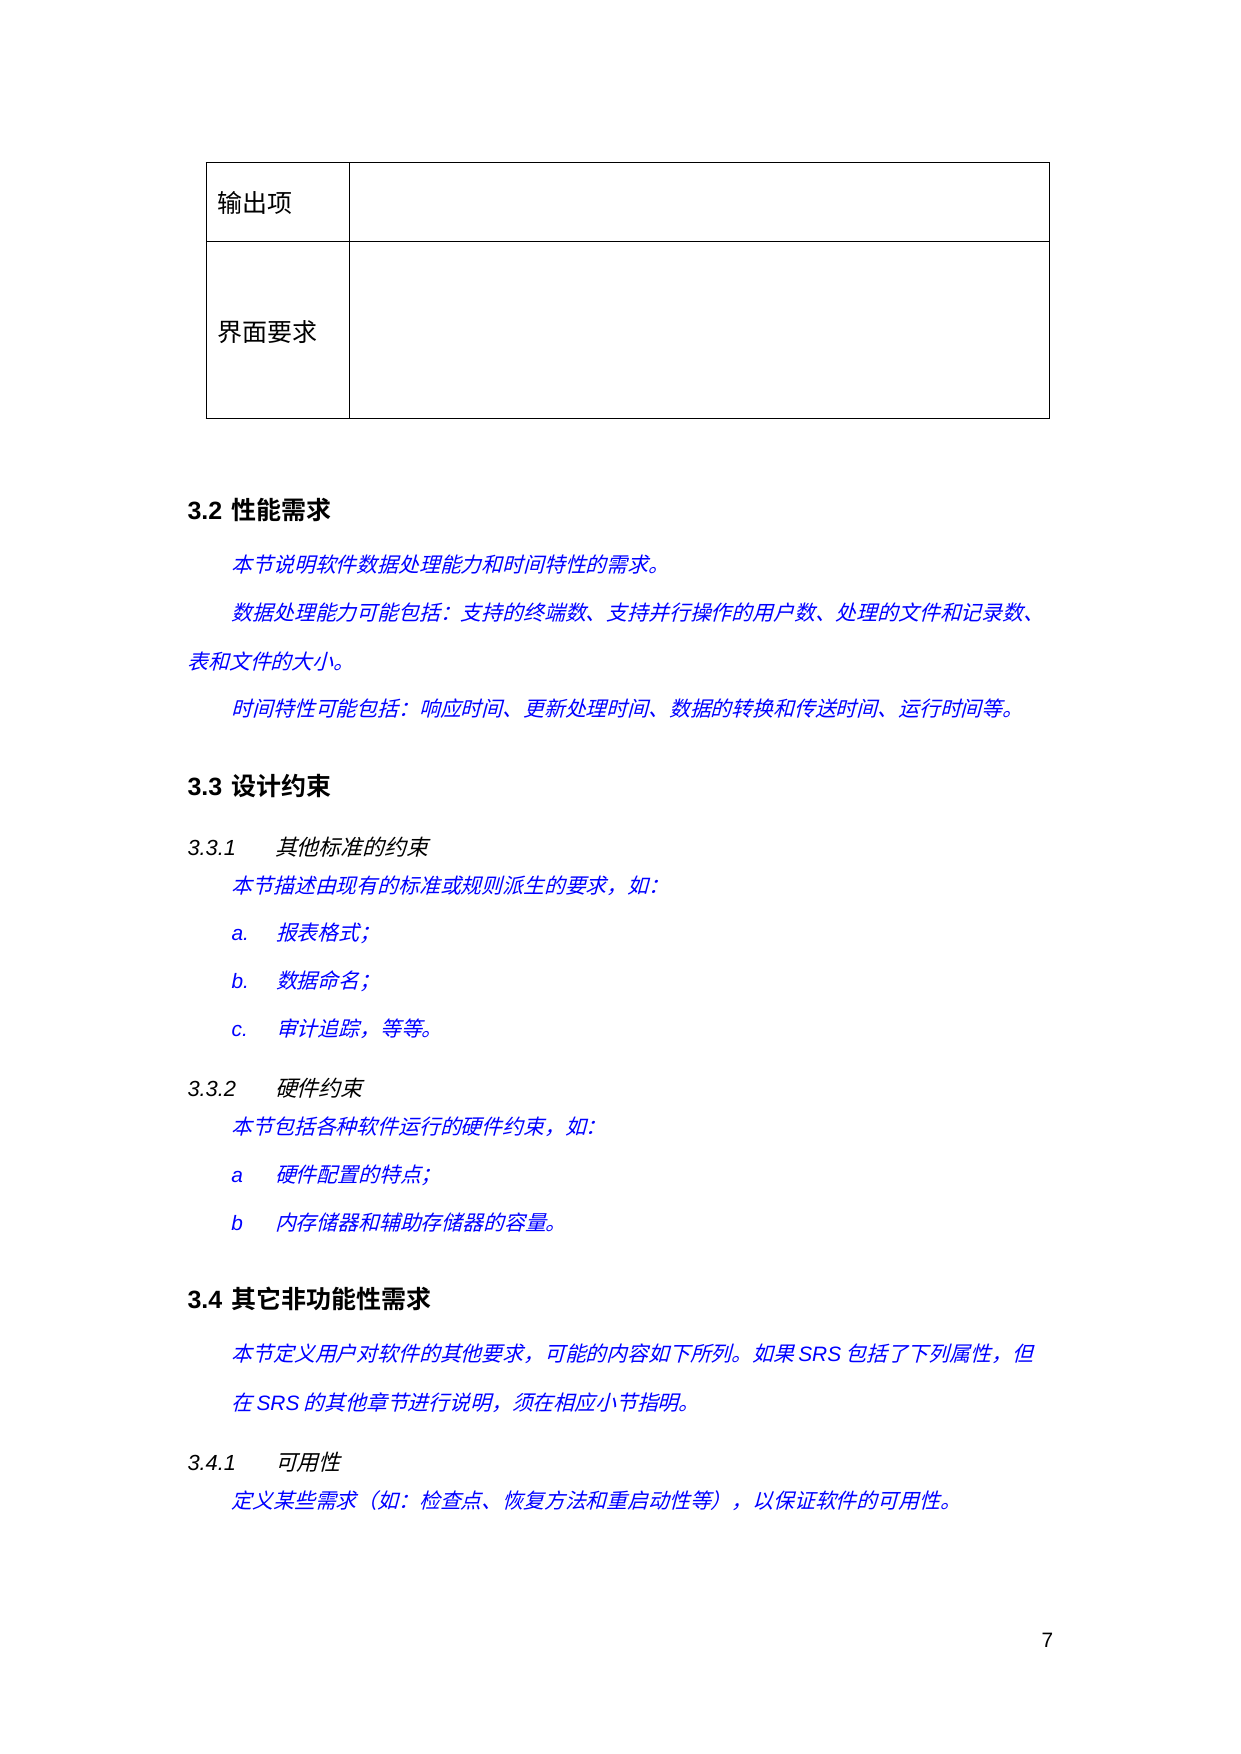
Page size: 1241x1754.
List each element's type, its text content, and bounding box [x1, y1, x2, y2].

subtitle 性能需求 [187, 476, 1053, 541]
text 时间特性可能包括：响应时间、更新处理时间、数据的转换和传送时间、运行时间等。 [187, 691, 1053, 724]
table_cell [350, 163, 1049, 241]
list 硬件配置的特点； [231, 1157, 1053, 1189]
table_cell [350, 242, 1049, 418]
table_cell 输出项 [207, 163, 349, 241]
text 本节说明软件数据处理能力和时间特性的需求。 [187, 547, 1053, 580]
text 数据处理能力可能包括：支持的终端数、支持并行操作的用户数、处理的文件和记录数、表和文件的大小。 [187, 595, 1053, 676]
subtitle 其他标准的约束 [187, 829, 1053, 862]
table_cell 界面要求 [207, 242, 349, 418]
list 审计追踪，等等。 [231, 1011, 1053, 1043]
subtitle 硬件约束 [187, 1071, 1053, 1103]
subtitle 可用性 [187, 1445, 1053, 1477]
text 本节描述由现有的标准或规则派生的要求，如： [231, 868, 1053, 900]
text 定义某些需求（如：检查点、恢复方法和重启动性等），以保证软件的可用性。 [231, 1484, 1053, 1516]
subtitle 设计约束 [187, 752, 1053, 817]
text 本节包括各种软件运行的硬件约束，如： [231, 1109, 1053, 1142]
subtitle 其它非功能性需求 [187, 1265, 1053, 1330]
list 内存储器和辅助存储器的容量。 [231, 1205, 1053, 1237]
list 报表格式； [231, 915, 1053, 948]
text 本节定义用户对软件的其他要求，可能的内容如下所列。如果SRS包括了下列属性，但在SRS的其他章节进行说明，须在相应小节指明。 [231, 1336, 1053, 1417]
list 数据命名； [231, 963, 1053, 996]
